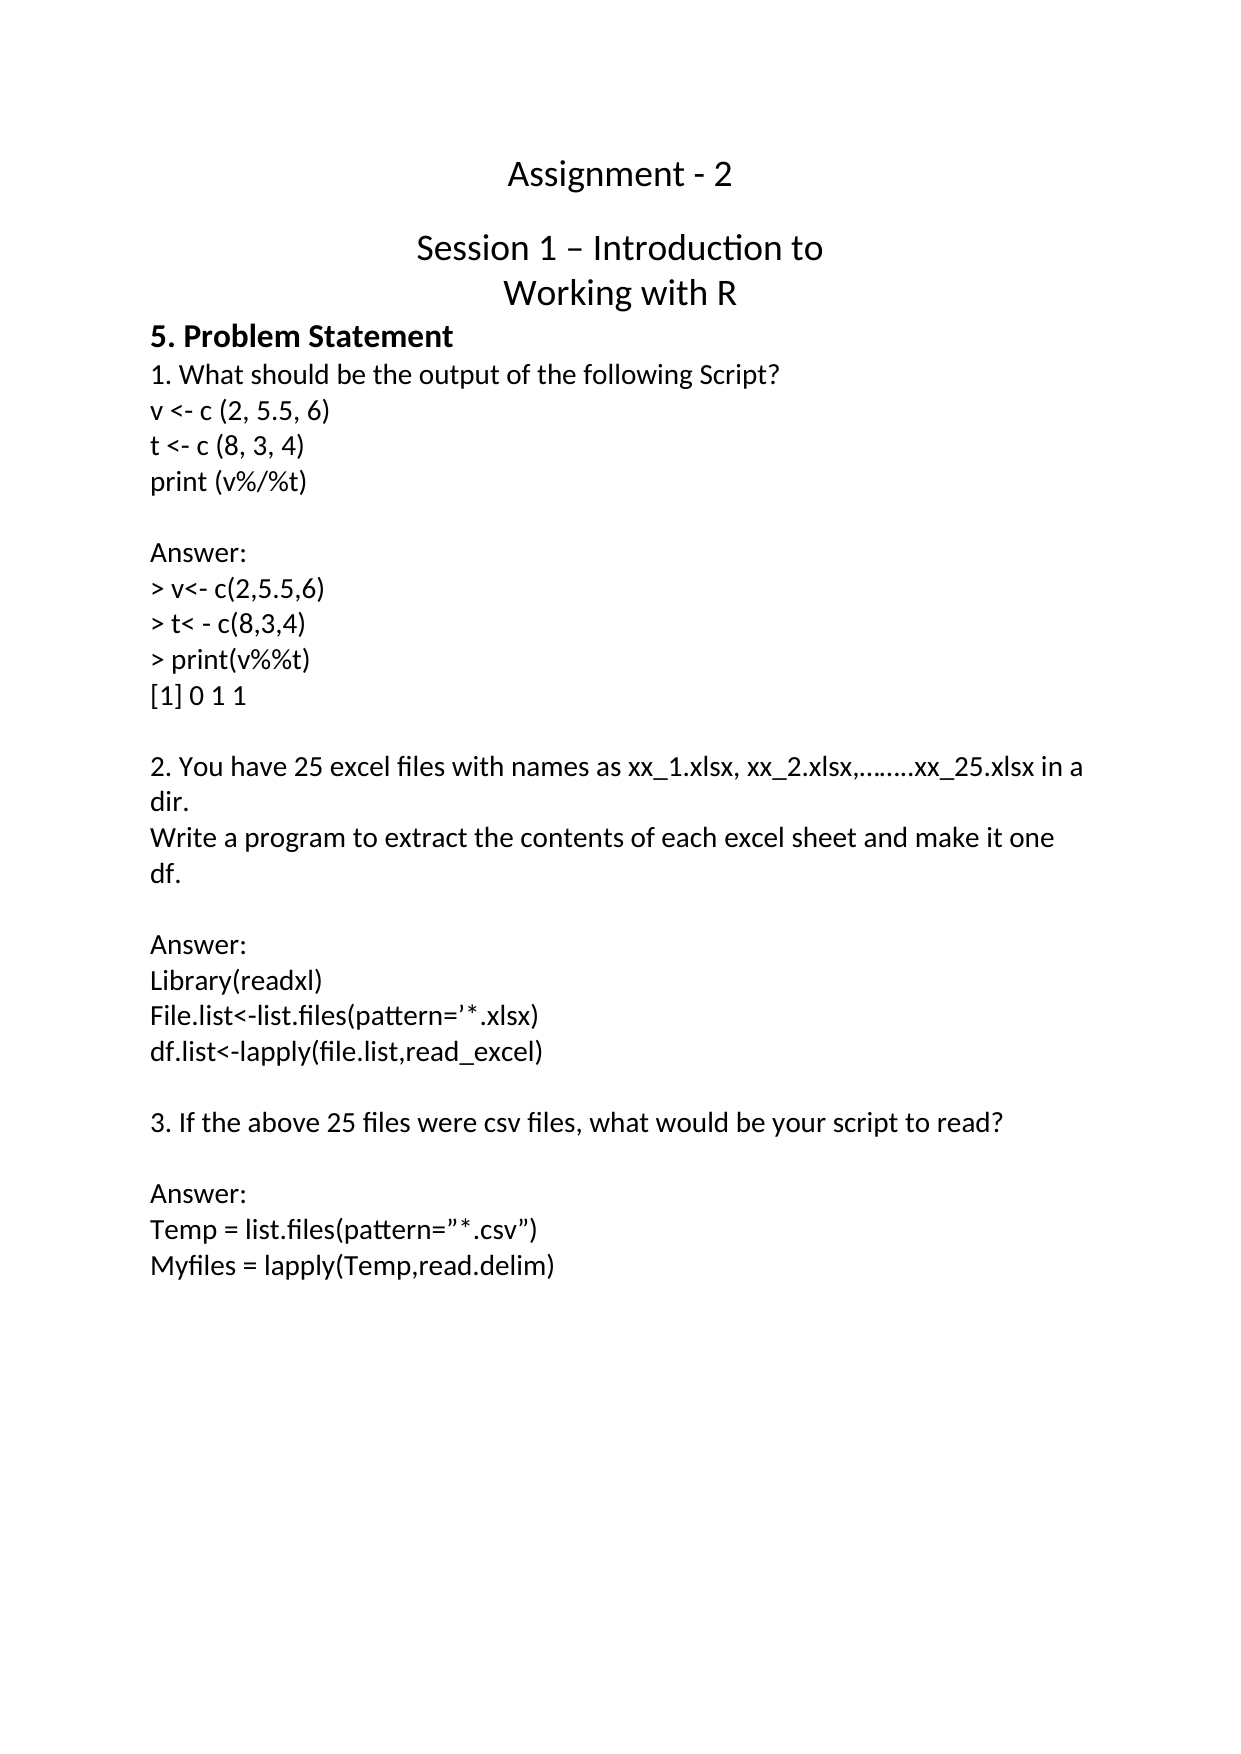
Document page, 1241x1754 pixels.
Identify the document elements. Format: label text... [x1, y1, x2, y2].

text Answer: [150, 926, 1090, 962]
text 5. Problem Statement [150, 315, 1090, 356]
text df.list<-lapply(file.list,read_excel) [150, 1033, 1090, 1068]
text Myfiles = lapply(Temp,read.delim) [150, 1247, 1090, 1282]
text Answer: [150, 1175, 1090, 1211]
text > print(v%%t) [150, 641, 1090, 677]
text File.list<-list.files(pattern=’*.xlsx) [150, 997, 1090, 1033]
text > v<- c(2,5.5,6) [150, 570, 1090, 605]
text v <- c (2, 5.5, 6) [150, 392, 1090, 427]
text Library(readxl) [150, 962, 1090, 997]
text 1. What should be the output of the following Script? [150, 356, 1090, 392]
text Session 1 – Introduction to [150, 223, 1090, 269]
text 3. If the above 25 files were csv files, what would be your script to read? [150, 1104, 1090, 1140]
text 2. You have 25 excel files with names as xx_1.xlsx, xx_2.xlsx,……..xx_25.xlsx in a dir. [150, 748, 1090, 819]
text Assignment - 2 [150, 150, 1090, 196]
text Working with R [150, 269, 1090, 315]
text Temp = list.files(pattern=”*.csv”) [150, 1211, 1090, 1247]
text print (v%/%t) [150, 463, 1090, 498]
text t <- c (8, 3, 4) [150, 427, 1090, 463]
text [1] 0 1 1 [150, 677, 1090, 712]
text > t< - c(8,3,4) [150, 605, 1090, 641]
text Write a program to extract the contents of each excel sheet and make it one df. [150, 819, 1090, 890]
text Answer: [150, 534, 1090, 570]
